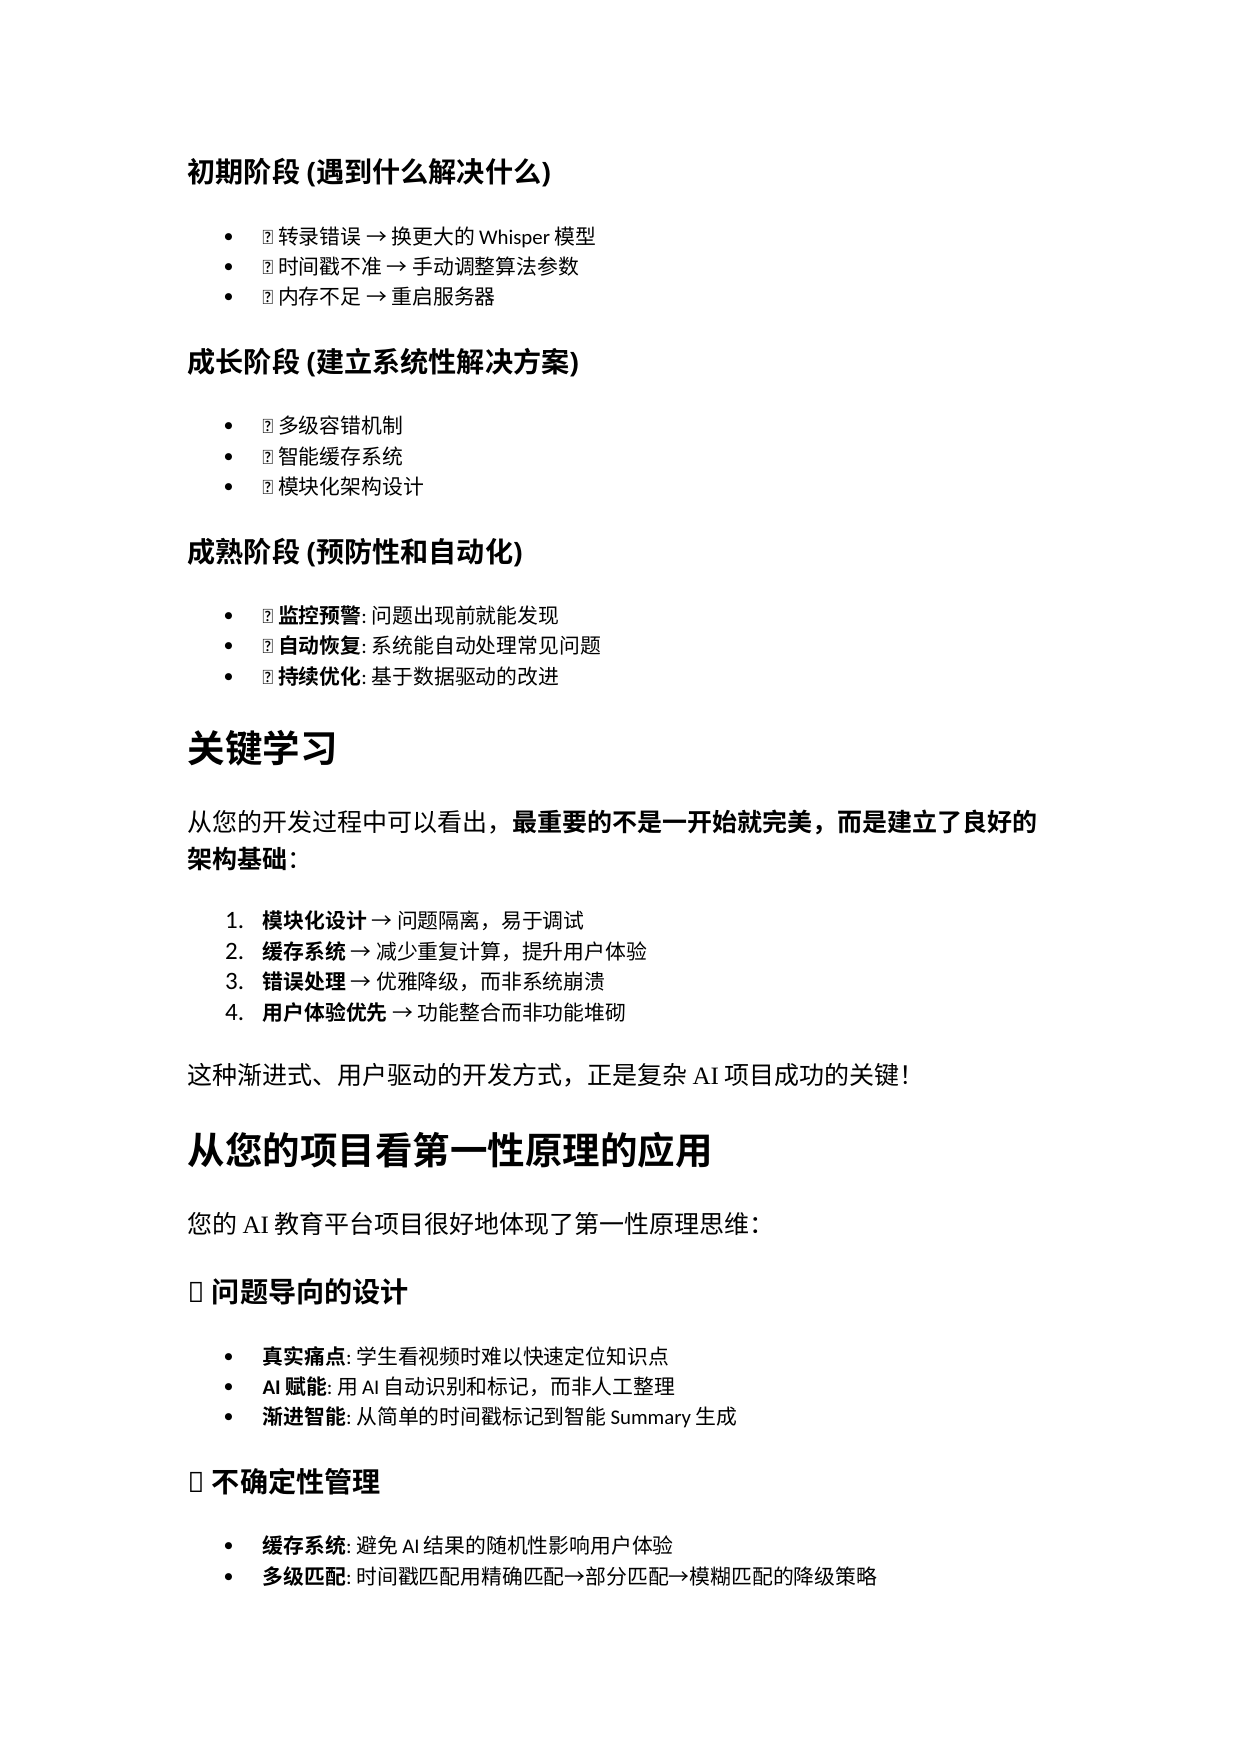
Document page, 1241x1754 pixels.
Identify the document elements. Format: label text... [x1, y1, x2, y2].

list 缓存系统 → 减少重复计算，提升用户体验 [225, 935, 1053, 966]
subtitle ✅ 不确定性管理 [187, 1460, 1053, 1501]
list 真实痛点: 学生看视频时难以快速定位知识点 [225, 1340, 1053, 1370]
subtitle 初期阶段 (遇到什么解决什么) [187, 150, 1053, 191]
list 用户体验优先 → 功能整合而非功能堆砌 [225, 996, 1053, 1027]
list ✅ 多级容错机制 [225, 410, 1053, 440]
list AI赋能: 用AI自动识别和标记，而非人工整理 [225, 1370, 1053, 1400]
subtitle 关键学习 [187, 719, 1053, 774]
subtitle 成长阶段 (建立系统性解决方案) [187, 340, 1053, 381]
list 🔄 持续优化: 基于数据驱动的改进 [225, 660, 1053, 690]
subtitle 从您的项目看第一性原理的应用 [187, 1121, 1053, 1175]
list 模块化设计 → 问题隔离，易于调试 [225, 904, 1053, 935]
text 您的AI教育平台项目很好地体现了第一性原理思维： [187, 1204, 1053, 1241]
text 这种渐进式、用户驱动的开发方式，正是复杂AI项目成功的关键！ [187, 1056, 1053, 1092]
list 🔄 自动恢复: 系统能自动处理常见问题 [225, 630, 1053, 660]
list 🔄 监控预警: 问题出现前就能发现 [225, 599, 1053, 630]
list 多级匹配: 时间戳匹配用精确匹配→部分匹配→模糊匹配的降级策略 [225, 1560, 1053, 1590]
list 渐进智能: 从简单的时间戳标记到智能Summary生成 [225, 1400, 1053, 1431]
list ✅ 智能缓存系统 [225, 440, 1053, 470]
text 从您的开发过程中可以看出，最重要的不是一开始就完美，而是建立了良好的架构基础： [187, 803, 1053, 875]
subtitle ✅ 问题导向的设计 [187, 1270, 1053, 1311]
list ❌ 时间戳不准 → 手动调整算法参数 [225, 250, 1053, 280]
list 缓存系统: 避免AI结果的随机性影响用户体验 [225, 1530, 1053, 1560]
list ❌ 转录错误 → 换更大的Whisper模型 [225, 220, 1053, 250]
list ❌ 内存不足 → 重启服务器 [225, 280, 1053, 311]
list ✅ 模块化架构设计 [225, 470, 1053, 500]
list 错误处理 → 优雅降级，而非系统崩溃 [225, 966, 1053, 996]
subtitle 成熟阶段 (预防性和自动化) [187, 529, 1053, 570]
